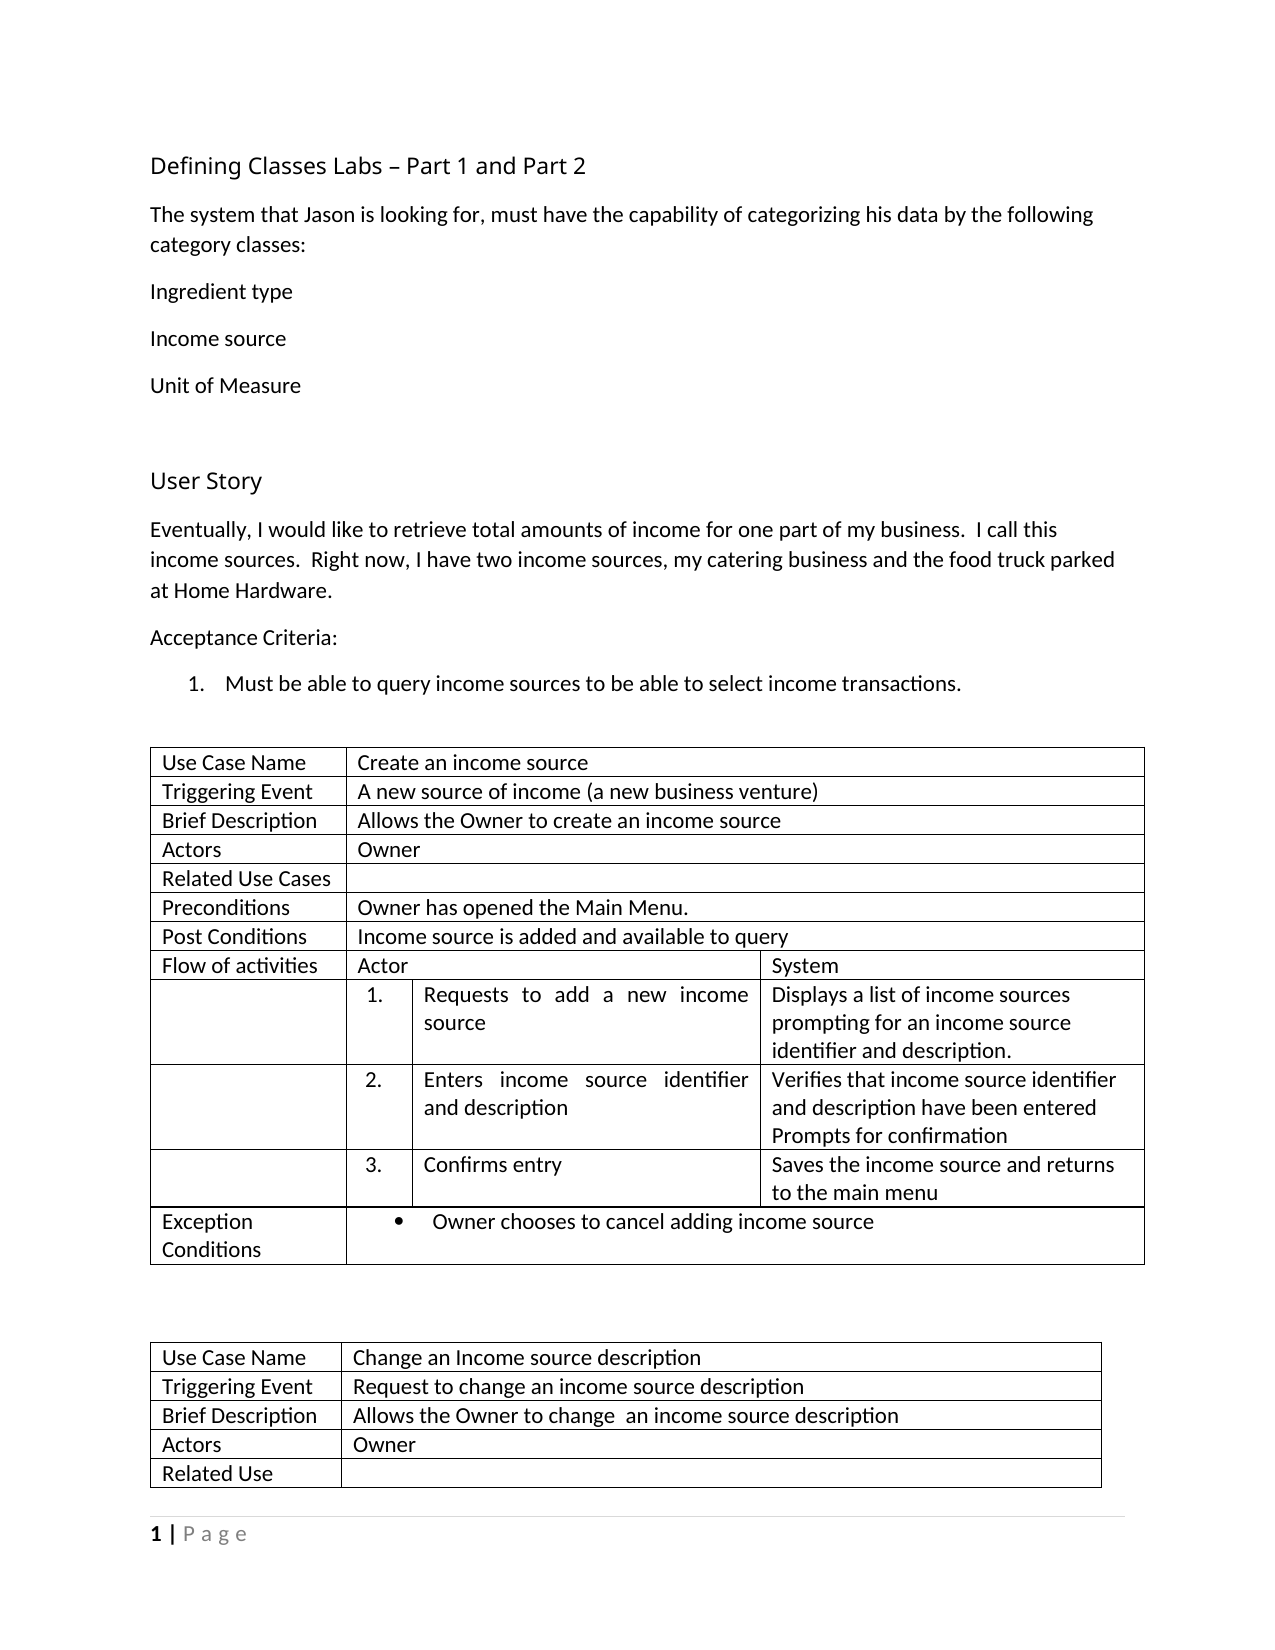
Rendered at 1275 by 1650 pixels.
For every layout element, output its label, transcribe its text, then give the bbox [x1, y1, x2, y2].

table_cell Related Use Cases [151, 1459, 341, 1487]
table_header Create an income source [347, 748, 1144, 776]
text Acceptance Criteria: [150, 623, 1125, 651]
text Defining Classes Labs – Part 1 and Part 2 [150, 150, 1125, 181]
table_cell Request to change an income source description [342, 1372, 1101, 1400]
table_cell Owner [342, 1430, 1101, 1458]
table_cell Triggering Event [151, 777, 346, 805]
table_cell Enters income source identifier and description [413, 1065, 760, 1149]
table_cell [342, 1459, 1101, 1487]
table_cell Owner chooses to cancel adding income source [347, 1208, 1144, 1263]
table_cell [151, 1150, 346, 1206]
table_cell Brief Description [151, 806, 346, 834]
table_cell Saves the income source and returns to the main menu [761, 1150, 1144, 1206]
table_cell Brief Description [151, 1401, 341, 1429]
table_cell Exception Conditions [151, 1208, 346, 1263]
text Income source [150, 324, 1125, 352]
table_cell Displays a list of income sources prompting for an income source identifier and description. [761, 980, 1144, 1064]
table_cell [347, 1065, 412, 1149]
table_cell A new source of income (a new business venture) [347, 777, 1144, 805]
table_cell Preconditions [151, 893, 346, 921]
text Ingredient type [150, 277, 1125, 306]
table_cell Allows the Owner to create an income source [347, 806, 1144, 834]
table_header Use Case Name [151, 1343, 341, 1371]
table_cell Requests to add a new income source [413, 980, 760, 1064]
list Must be able to query income sources to be able to select income transactions. [187, 669, 1125, 698]
table_cell Post Conditions [151, 922, 346, 950]
table_cell Owner has opened the Main Menu. [347, 893, 1144, 921]
text User Story [150, 465, 1125, 496]
table_cell Actors [151, 835, 346, 863]
table_cell [151, 1065, 346, 1149]
table_header Use Case Name [151, 748, 346, 776]
table_cell System [761, 951, 1144, 979]
table_cell [347, 864, 1144, 892]
table_cell Actor [347, 951, 760, 979]
table_cell Triggering Event [151, 1372, 341, 1400]
table_cell Flow of activities [151, 951, 346, 979]
text Unit of Measure [150, 371, 1125, 399]
text Eventually, I would like to retrieve total amounts of income for one part of my business. I call this income sources. Right now, I have two income sources, my catering business and the food truck parked at Home Hardware. [150, 515, 1125, 604]
table_cell Confirms entry [413, 1150, 760, 1206]
table_cell Related Use Cases [151, 864, 346, 892]
table_cell Income source is added and available to query [347, 922, 1144, 950]
table_cell Owner [347, 835, 1144, 863]
table_cell [347, 980, 412, 1064]
table_cell Verifies that income source identifier and description have been entered Prompts for confirmation [761, 1065, 1144, 1149]
table_header Change an Income source description [342, 1343, 1101, 1371]
text The system that Jason is looking for, must have the capability of categorizing his data by the following category classes: [150, 200, 1125, 259]
table_cell Actors [151, 1430, 341, 1458]
table_cell Allows the Owner to change an income source description [342, 1401, 1101, 1429]
table_cell [347, 1150, 412, 1206]
table_cell [151, 980, 346, 1064]
